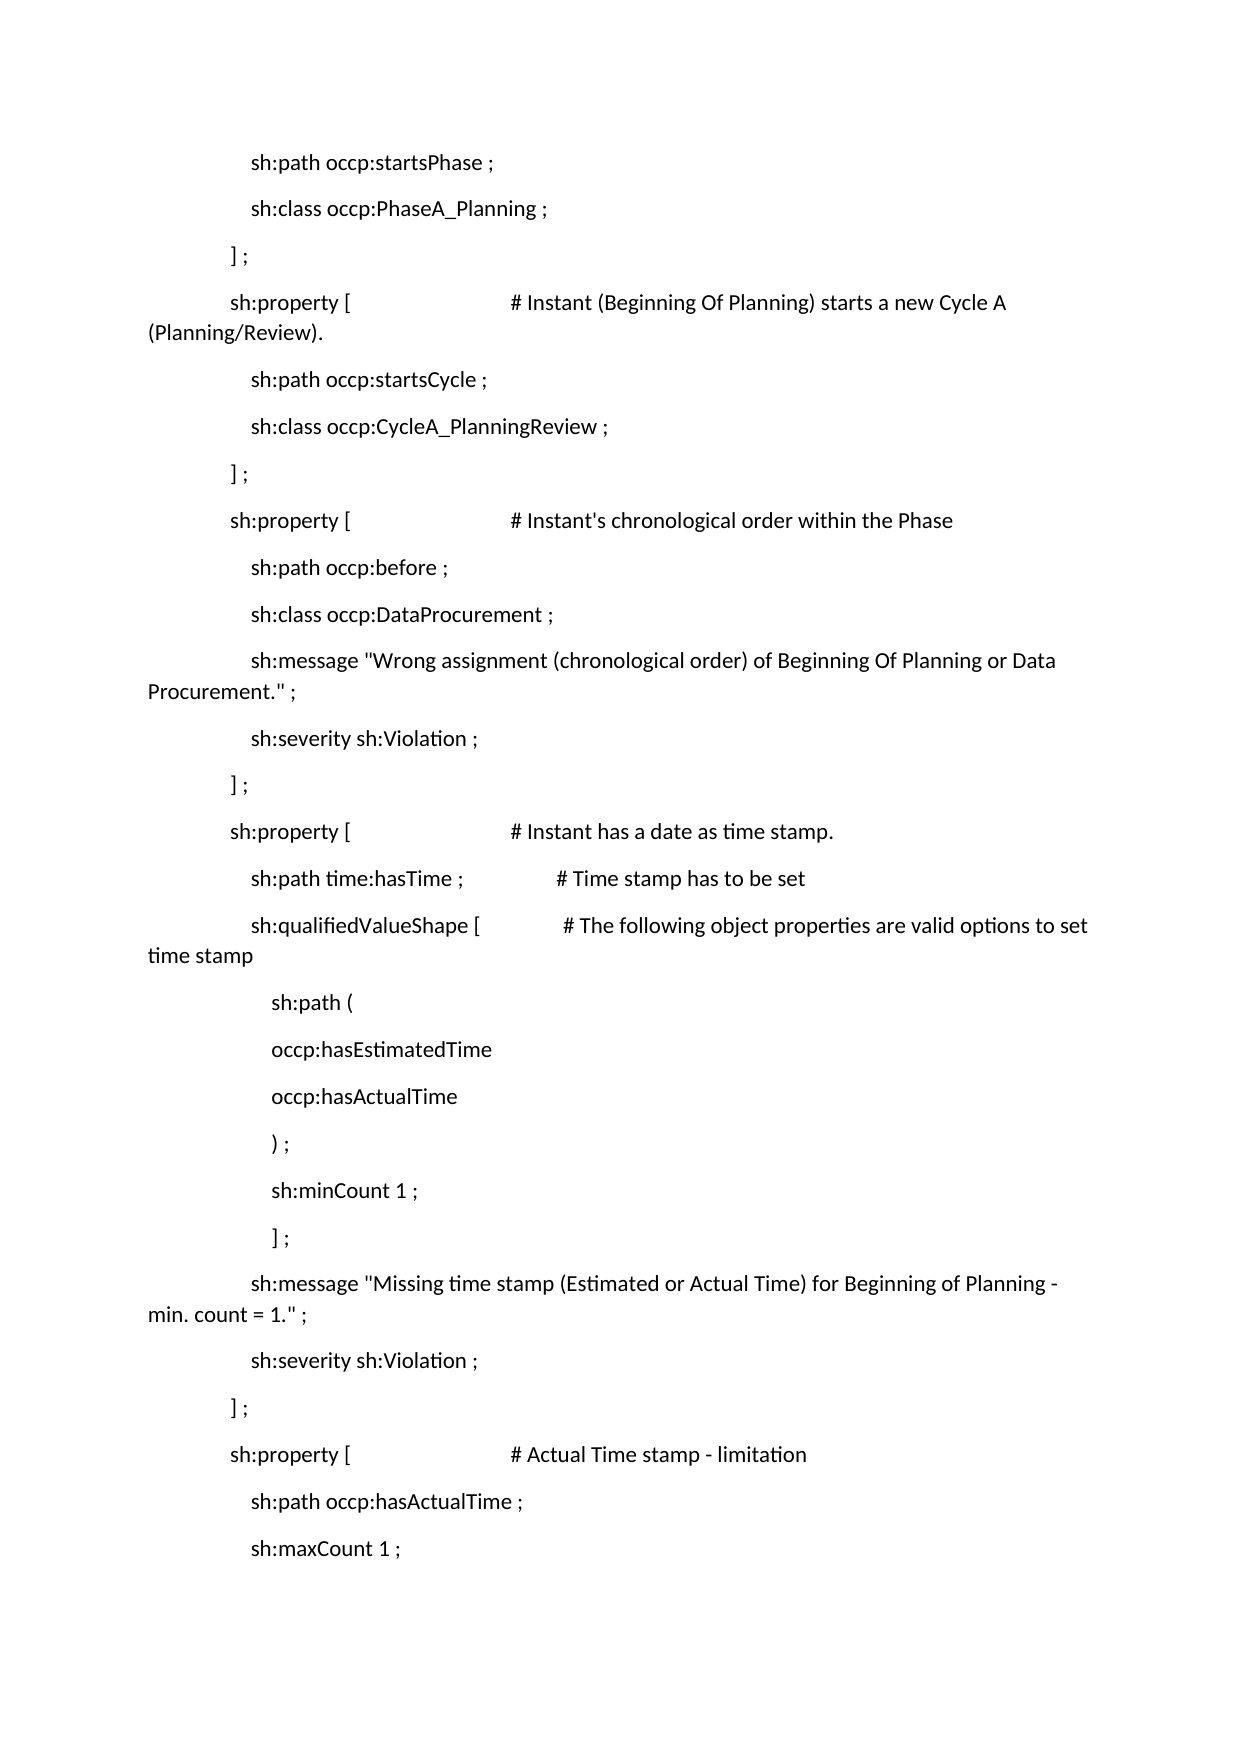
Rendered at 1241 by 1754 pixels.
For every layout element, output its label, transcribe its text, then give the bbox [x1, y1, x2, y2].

text sh:path occp:startsPhase ; [148, 148, 1093, 176]
text sh:message "Wrong assignment (chronological order) of Beginning Of Planning or Data Procurement." ; [148, 647, 1093, 705]
text sh:severity sh:Violation ; [148, 1347, 1093, 1374]
text ] ; [148, 459, 1093, 487]
text sh:maxCount 1 ; [148, 1534, 1093, 1562]
text sh:property [ # Instant's chronological order within the Phase [148, 506, 1093, 534]
text sh:path occp:before ; [148, 553, 1093, 581]
text ] ; [148, 1223, 1093, 1251]
text sh:property [ # Instant (Beginning Of Planning) starts a new Cycle A (Planning/Review). [148, 288, 1093, 346]
text sh:minCount 1 ; [148, 1176, 1093, 1204]
text sh:path occp:startsCycle ; [148, 365, 1093, 393]
text sh:property [ # Actual Time stamp - limitation [148, 1440, 1093, 1468]
text sh:class occp:CycleA_PlanningReview ; [148, 412, 1093, 440]
text sh:class occp:PhaseA_Planning ; [148, 194, 1093, 222]
text sh:severity sh:Violation ; [148, 724, 1093, 752]
text sh:path occp:hasActualTime ; [148, 1487, 1093, 1515]
text sh:path ( [148, 988, 1093, 1016]
text occp:hasEstimatedTime [148, 1035, 1093, 1063]
text occp:hasActualTime [148, 1082, 1093, 1110]
text sh:property [ # Instant has a date as time stamp. [148, 817, 1093, 845]
text ] ; [148, 771, 1093, 798]
text ] ; [148, 1393, 1093, 1421]
text sh:qualifiedValueShape [ # The following object properties are valid options to set time stamp [148, 911, 1093, 969]
text sh:class occp:DataProcurement ; [148, 600, 1093, 628]
text ) ; [148, 1129, 1093, 1157]
text ] ; [148, 241, 1093, 269]
text sh:message "Missing time stamp (Estimated or Actual Time) for Beginning of Planning - min. count = 1." ; [148, 1269, 1093, 1328]
text sh:path time:hasTime ; # Time stamp has to be set [148, 864, 1093, 892]
